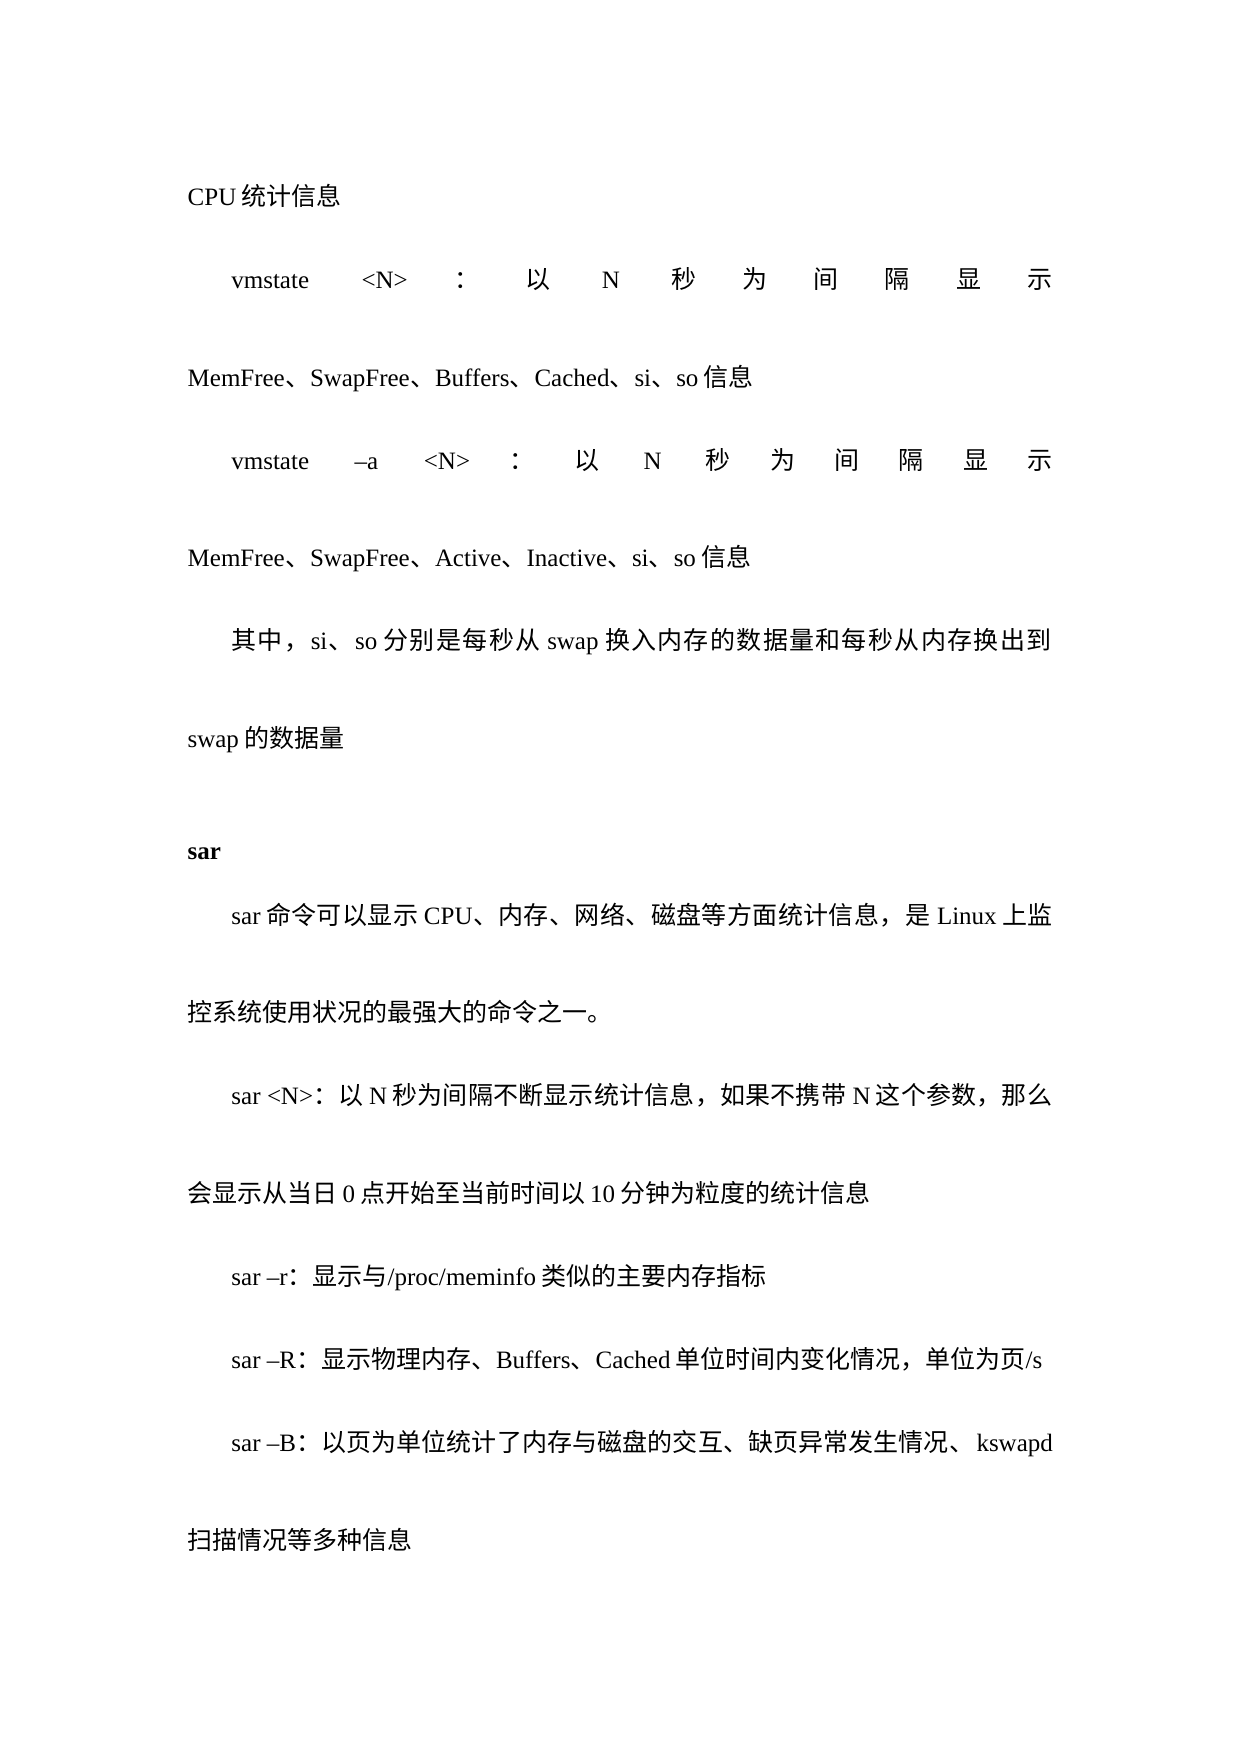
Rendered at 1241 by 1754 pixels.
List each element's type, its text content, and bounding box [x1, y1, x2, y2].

text sar –r：显示与/proc/meminfo类似的主要内存指标 [187, 1242, 1053, 1307]
text vmstate <N>：以N秒为间隔显示MemFree、SwapFree、Buffers、Cached、si、so信息 [187, 245, 1053, 408]
text sar命令可以显示CPU、内存、网络、磁盘等方面统计信息，是Linux上监控系统使用状况的最强大的命令之一。 [187, 881, 1053, 1043]
text sar –B：以页为单位统计了内存与磁盘的交互、缺页异常发生情况、kswapd扫描情况等多种信息 [187, 1408, 1053, 1571]
text sar <N>：以N秒为间隔不断显示统计信息，如果不携带N这个参数，那么会显示从当日0点开始至当前时间以10分钟为粒度的统计信息 [187, 1061, 1053, 1224]
subtitle sar [187, 834, 1053, 866]
text 其中，si、so分别是每秒从swap换入内存的数据量和每秒从内存换出到swap的数据量 [187, 606, 1053, 769]
text vmstate –s：显示类似于/proc/meminfo中的主要内存指标，另外还显示一些CPU统计信息 [187, 162, 1053, 227]
text sar –R：显示物理内存、Buffers、Cached单位时间内变化情况，单位为页/s [187, 1325, 1053, 1390]
text vmstate –a <N>：以N秒为间隔显示MemFree、SwapFree、Active、Inactive、si、so信息 [187, 426, 1053, 588]
